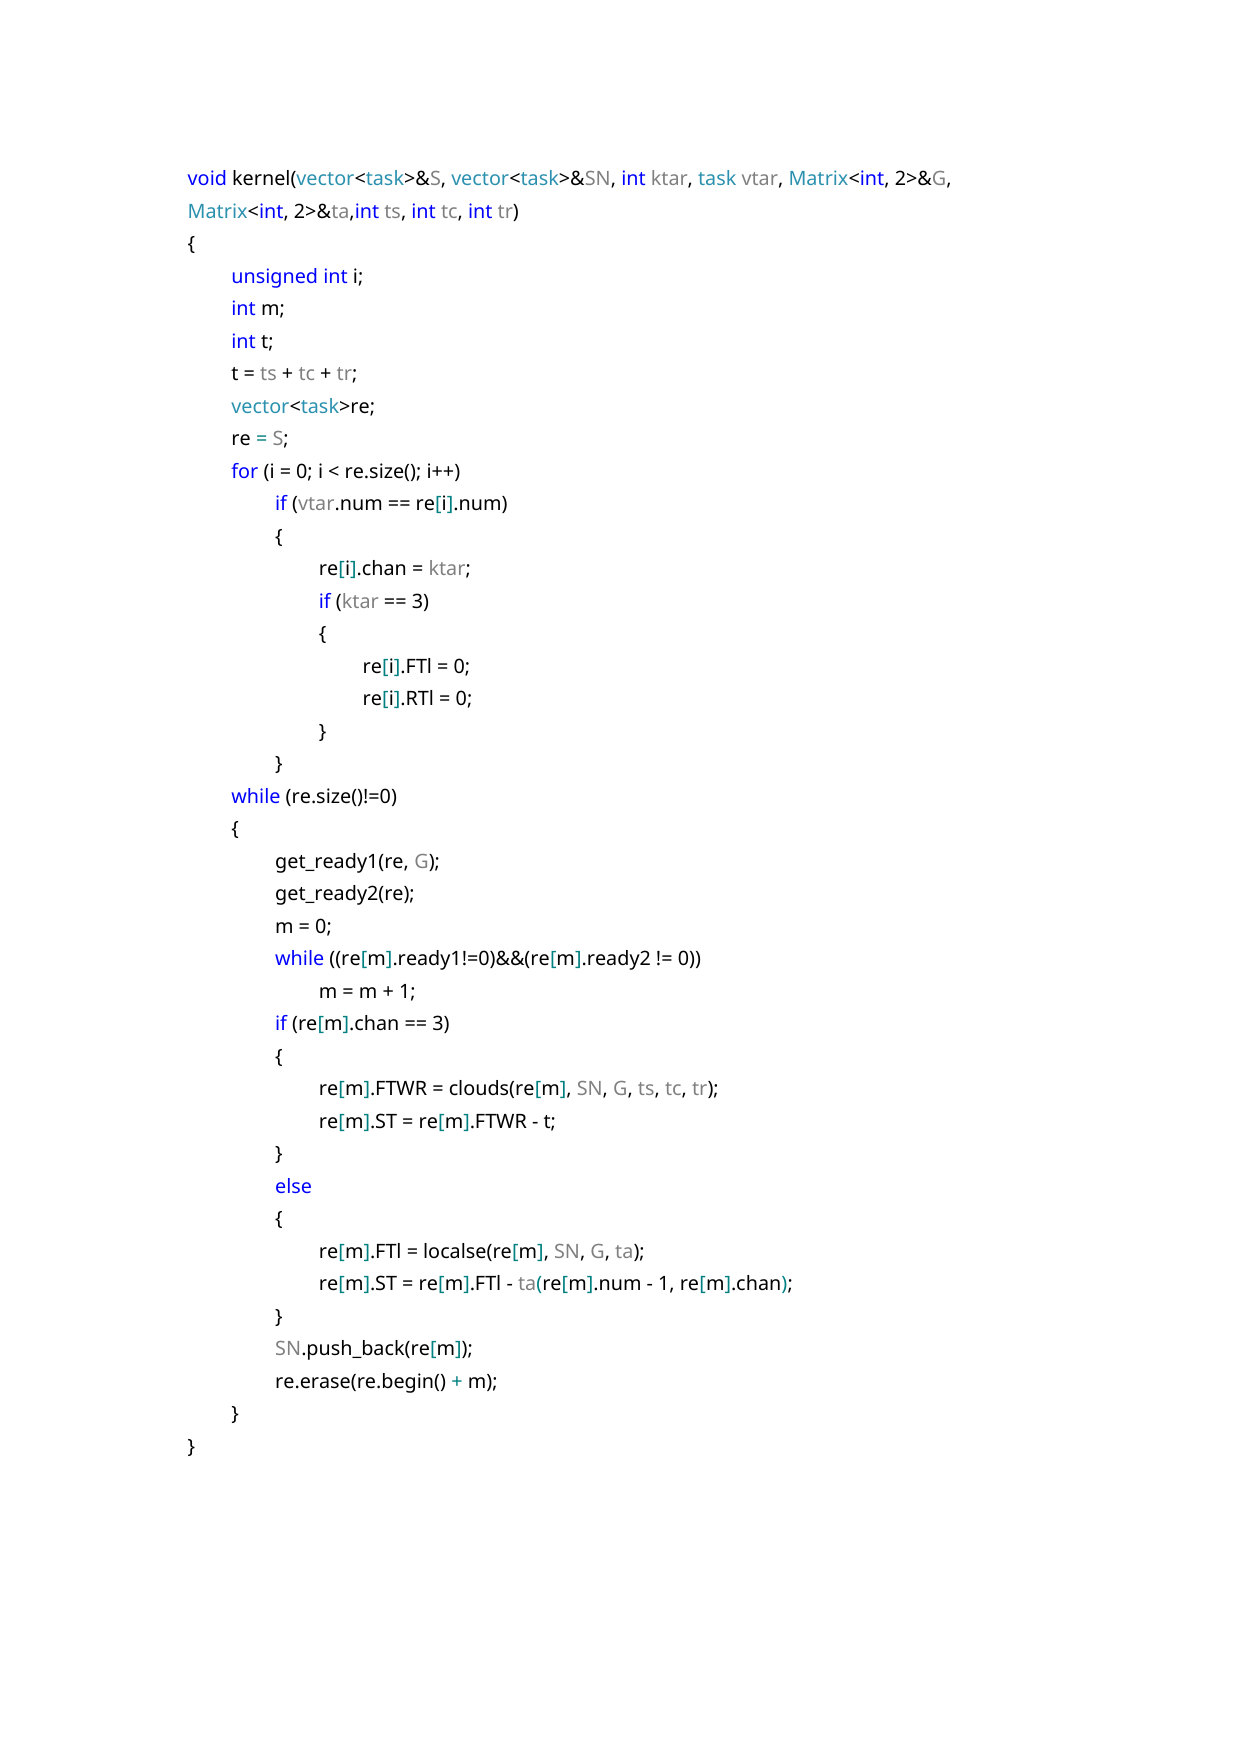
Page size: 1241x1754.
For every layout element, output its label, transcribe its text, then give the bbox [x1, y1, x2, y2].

text { [187, 812, 1053, 844]
text } [187, 714, 1053, 747]
text { [187, 1202, 1053, 1234]
text m = 0; [187, 909, 1053, 942]
text while ((re[m].ready1!=0)&&(re[m].ready2 != 0)) [187, 942, 1053, 974]
text } [187, 1137, 1053, 1169]
text for (i = 0; i < re.size(); i++) [187, 454, 1053, 487]
text m = m + 1; [187, 974, 1053, 1007]
text get_ready2(re); [187, 877, 1053, 909]
text { [187, 617, 1053, 649]
text { [187, 519, 1053, 552]
text } [187, 1299, 1053, 1332]
text if (ktar == 3) [187, 584, 1053, 617]
text re[m].ST = re[m].FTWR - t; [187, 1104, 1053, 1137]
text get_ready1(re, G); [187, 844, 1053, 877]
text else [187, 1169, 1053, 1202]
text while (re.size()!=0) [187, 779, 1053, 812]
text re[i].chan = ktar; [187, 552, 1053, 584]
text t = ts + tc + tr; [187, 357, 1053, 389]
text re[i].RTl = 0; [187, 682, 1053, 714]
text int m; [187, 292, 1053, 324]
text unsigned int i; [187, 259, 1053, 292]
text re = S; [187, 422, 1053, 454]
text re[m].ST = re[m].FTl - ta(re[m].num - 1, re[m].chan); [187, 1267, 1053, 1299]
text vector<task>re; [187, 389, 1053, 422]
text } [187, 1397, 1053, 1429]
text int t; [187, 324, 1053, 357]
text SN.push_back(re[m]); [187, 1332, 1053, 1364]
text re.erase(re.begin() + m); [187, 1364, 1053, 1397]
text if (vtar.num == re[i].num) [187, 487, 1053, 519]
text } [187, 747, 1053, 779]
text } [187, 1429, 1053, 1462]
text { [187, 1039, 1053, 1072]
text void kernel(vector<task>&S, vector<task>&SN, int ktar, task vtar, Matrix<int, 2>&G, Matrix<int, 2>&ta,int ts, int tc, int tr) [187, 162, 1053, 227]
text re[m].FTWR = clouds(re[m], SN, G, ts, tc, tr); [187, 1072, 1053, 1104]
text re[i].FTl = 0; [187, 649, 1053, 682]
text re[m].FTl = localse(re[m], SN, G, ta); [187, 1234, 1053, 1267]
text if (re[m].chan == 3) [187, 1007, 1053, 1039]
text { [187, 227, 1053, 259]
